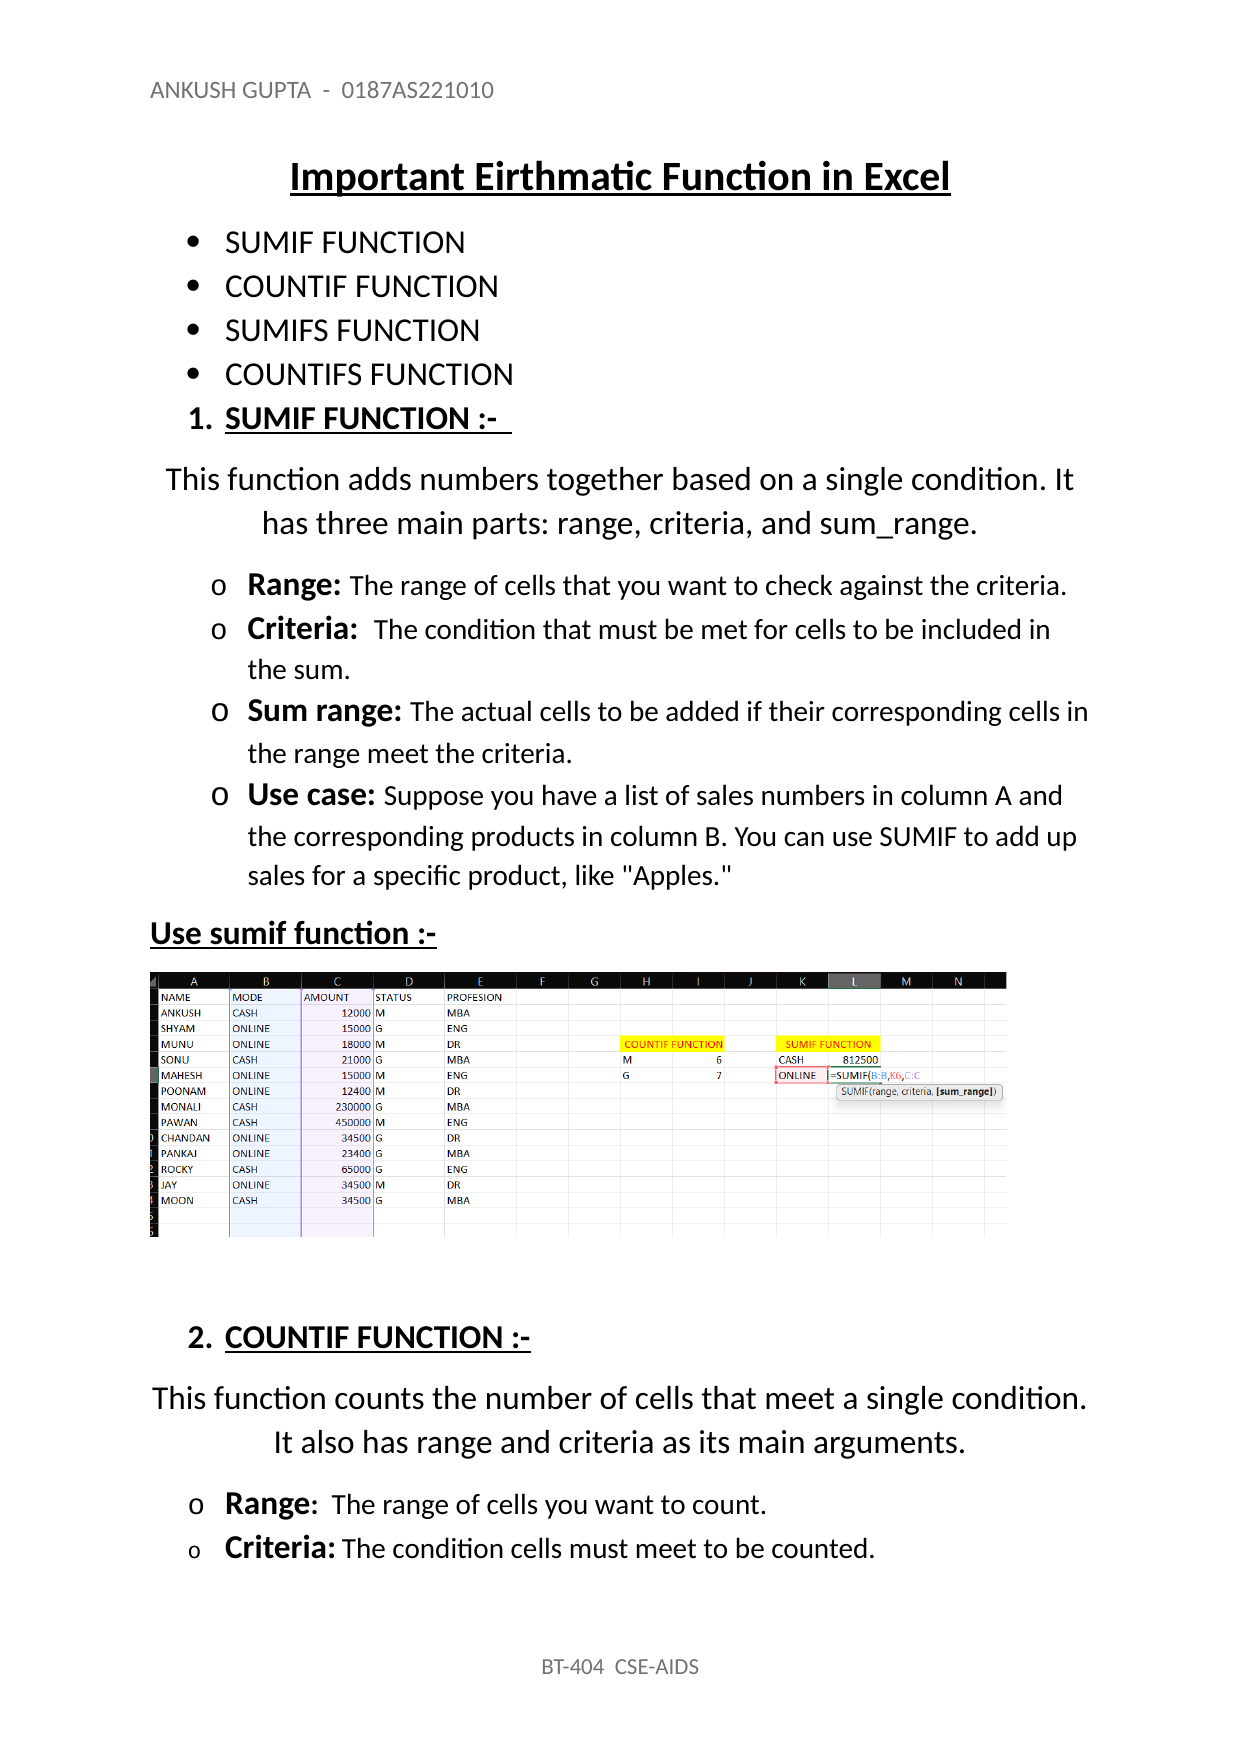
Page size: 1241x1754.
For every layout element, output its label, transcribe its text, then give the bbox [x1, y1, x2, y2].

list Range: The range of cells you want to count. [187, 1482, 1090, 1523]
list COUNTIFS FUNCTION [187, 353, 1090, 394]
list COUNTIF FUNCTION [187, 266, 1090, 306]
list Range: The range of cells that you want to check against the criteria. [210, 563, 1090, 604]
picture [150, 972, 1007, 1237]
text This function adds numbers together based on a single condition. It has three main parts: range, criteria, and sum_range. [150, 458, 1090, 543]
list SUMIF FUNCTION [187, 222, 1090, 262]
list COUNTIF FUNCTION :- [187, 1317, 1090, 1357]
list SUMIFS FUNCTION [187, 309, 1090, 350]
list Use case: Suppose you have a list of sales numbers in column A and the corresponding products in column B. You can use SUMIF to add up sales for a specific product, like "Apples." [210, 773, 1090, 892]
text This function counts the number of cells that meet a single condition. It also has range and criteria as its main arguments. [150, 1377, 1090, 1462]
list Criteria: The condition cells must meet to be counted. [187, 1526, 1090, 1567]
list Sum range: The actual cells to be added if their corresponding cells in the range meet the criteria. [210, 689, 1090, 770]
text Use sumif function :- [150, 912, 1090, 953]
list SUMIF FUNCTION :- [187, 397, 1090, 438]
list Criteria: The condition that must be met for cells to be included in the sum. [210, 607, 1090, 687]
text Important Eirthmatic Function in Excel [150, 150, 1090, 201]
